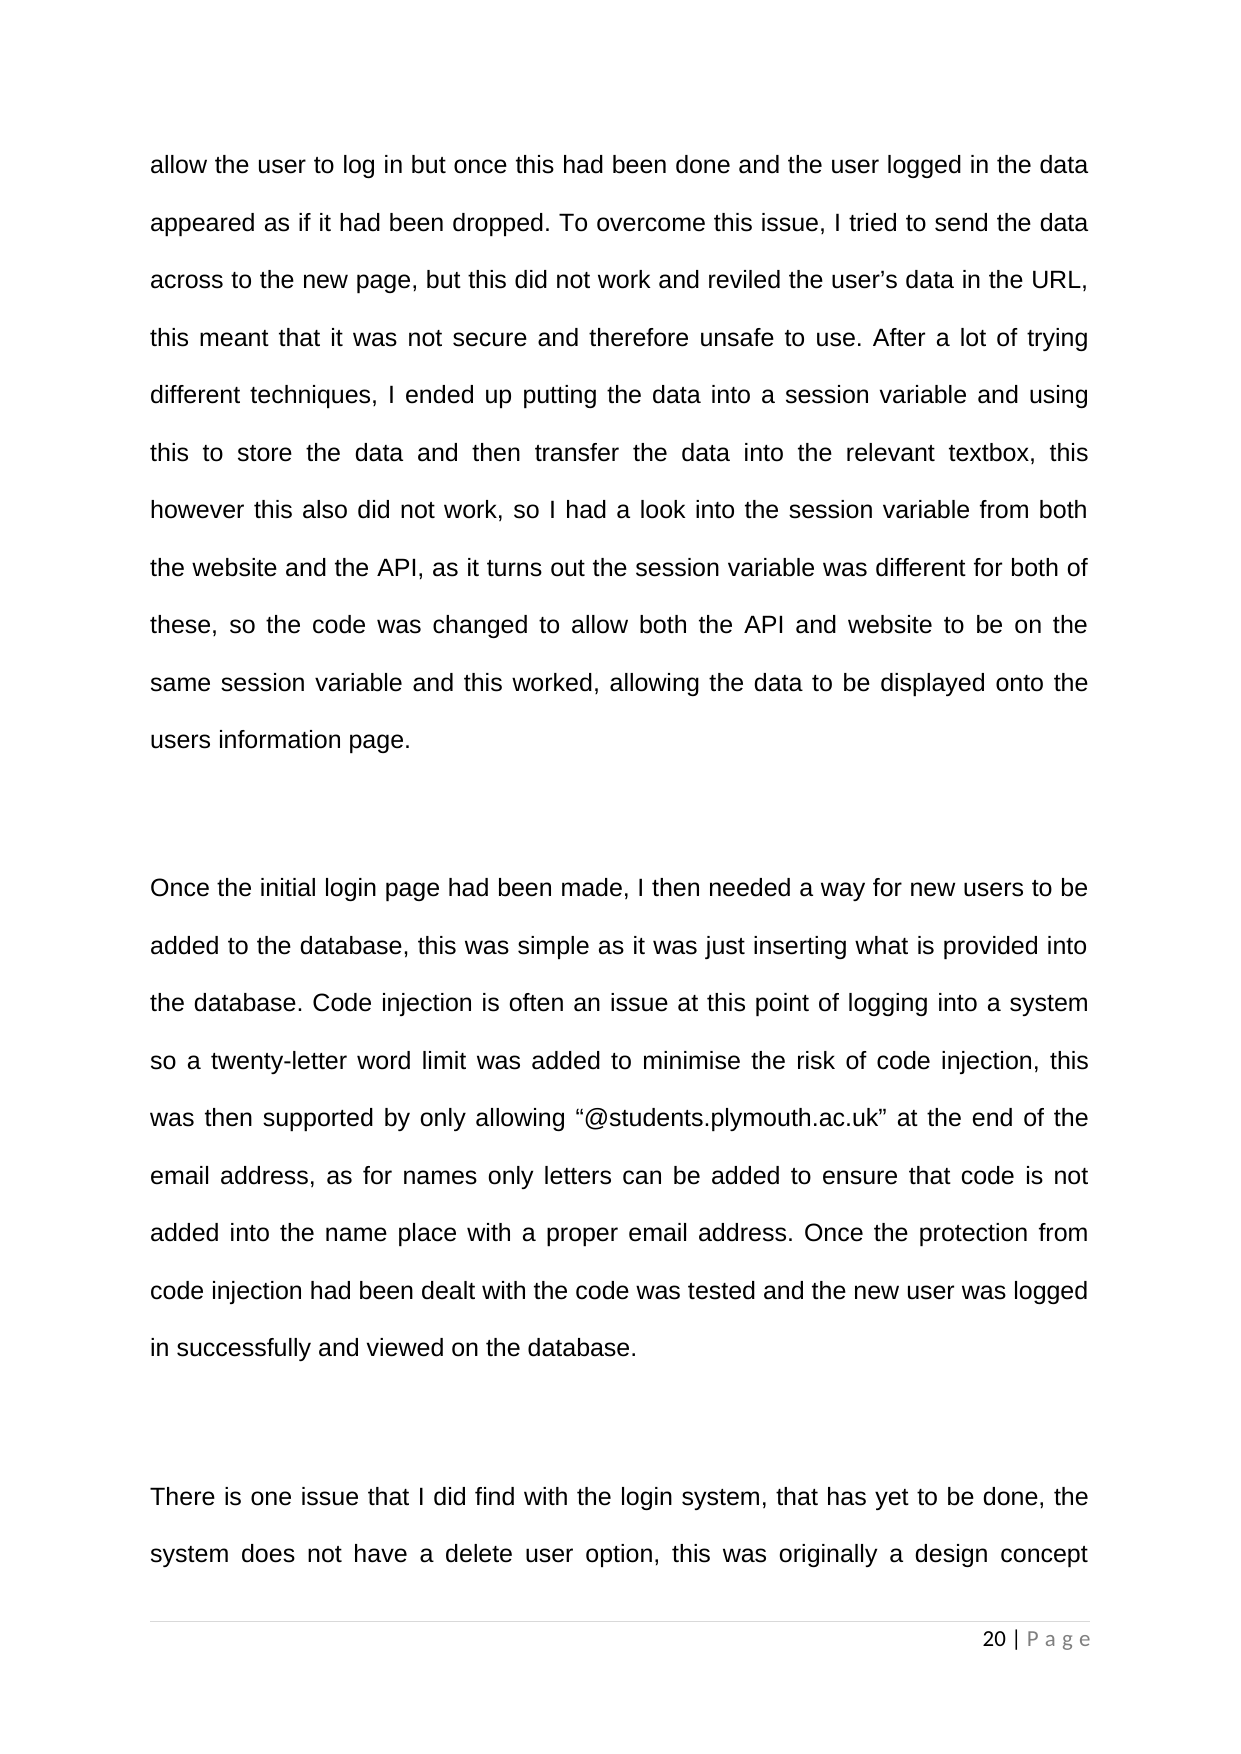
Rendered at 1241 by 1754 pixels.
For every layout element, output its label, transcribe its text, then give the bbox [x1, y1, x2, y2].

text Once the initial login page had been made, I then needed a way for new users to be added to the database, this was simple as it was just inserting what is provided into the database. Code injection is often an issue at this point of logging into a system so a twenty-letter word limit was added to minimise the risk of code injection, this was then supported by only allowing “@students.plymouth.ac.uk” at the end of the email address, as for names only letters can be added to ensure that code is not added into the name place with a proper email address. Once the protection from code injection had been dealt with the code was tested and the new user was logged in successfully and viewed on the database. [150, 873, 1090, 1362]
